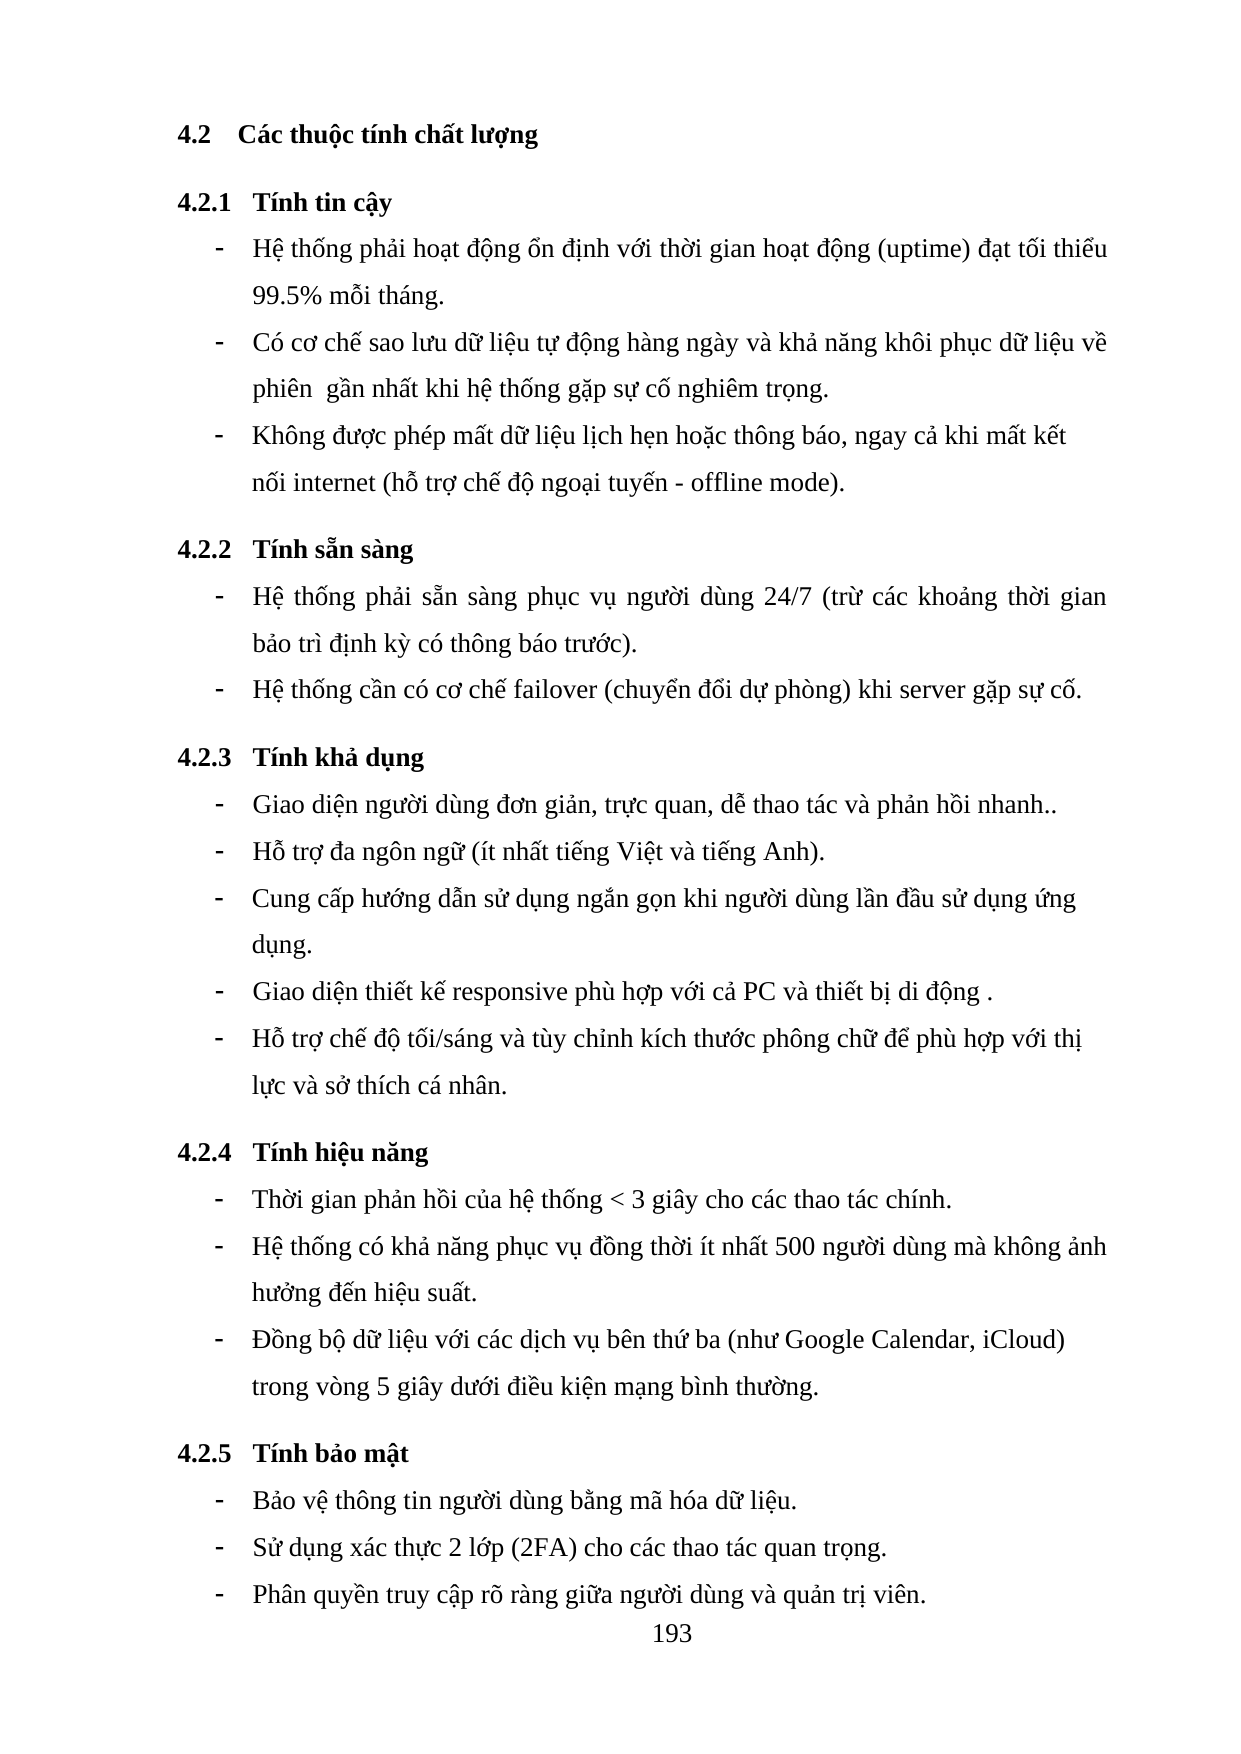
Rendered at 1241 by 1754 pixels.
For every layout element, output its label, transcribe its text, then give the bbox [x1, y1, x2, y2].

list Không được phép mất dữ liệu lịch hẹn hoặc thông báo, ngay cả khi mất kết nối internet (hỗ trợ chế độ ngoại tuyến - offline mode). [214, 419, 1107, 497]
list Giao diện thiết kế responsive phù hợp với cả PC và thiết bị di động . [215, 975, 1107, 1006]
list Bảo vệ thông tin người dùng bằng mã hóa dữ liệu. [215, 1484, 1107, 1515]
subtitle Tính tin cậy [177, 186, 1107, 217]
list Cung cấp hướng dẫn sử dụng ngắn gọn khi người dùng lần đầu sử dụng ứng dụng. [214, 882, 1107, 959]
list Hỗ trợ chế độ tối/sáng và tùy chỉnh kích thước phông chữ để phù hợp với thị lực và sở thích cá nhân. [214, 1022, 1107, 1100]
list Giao diện người dùng đơn giản, trực quan, dễ thao tác và phản hồi nhanh.. [215, 788, 1107, 819]
list Hệ thống có khả năng phục vụ đồng thời ít nhất 500 người dùng mà không ảnh hưởng đến hiệu suất. [214, 1230, 1107, 1308]
list Sử dụng xác thực 2 lớp (2FA) cho các thao tác quan trọng. [215, 1531, 1107, 1562]
subtitle Tính khả dụng [177, 741, 1107, 772]
list Đồng bộ dữ liệu với các dịch vụ bên thứ ba (như Google Calendar, iCloud) trong vòng 5 giây dưới điều kiện mạng bình thường. [214, 1323, 1107, 1401]
list Có cơ chế sao lưu dữ liệu tự động hàng ngày và khả năng khôi phục dữ liệu về phiên gần nhất khi hệ thống gặp sự cố nghiêm trọng. [215, 326, 1107, 404]
list Phân quyền truy cập rõ ràng giữa người dùng và quản trị viên. [215, 1578, 1107, 1609]
list Hệ thống phải sẵn sàng phục vụ người dùng 24/7 (trừ các khoảng thời gian bảo trì định kỳ có thông báo trước). [215, 580, 1107, 658]
list Hệ thống phải hoạt động ổn định với thời gian hoạt động (uptime) đạt tối thiểu 99.5% mỗi tháng. [215, 232, 1107, 310]
subtitle Tính hiệu năng [177, 1136, 1107, 1167]
list Thời gian phản hồi của hệ thống < 3 giây cho các thao tác chính. [214, 1183, 1107, 1214]
subtitle Tính sẵn sàng [177, 533, 1107, 564]
list Hệ thống cần có cơ chế failover (chuyển đổi dự phòng) khi server gặp sự cố. [215, 673, 1107, 705]
subtitle Tính bảo mật [177, 1437, 1107, 1469]
list Hỗ trợ đa ngôn ngữ (ít nhất tiếng Việt và tiếng Anh). [215, 835, 1107, 866]
subtitle Các thuộc tính chất lượng [177, 118, 1107, 149]
